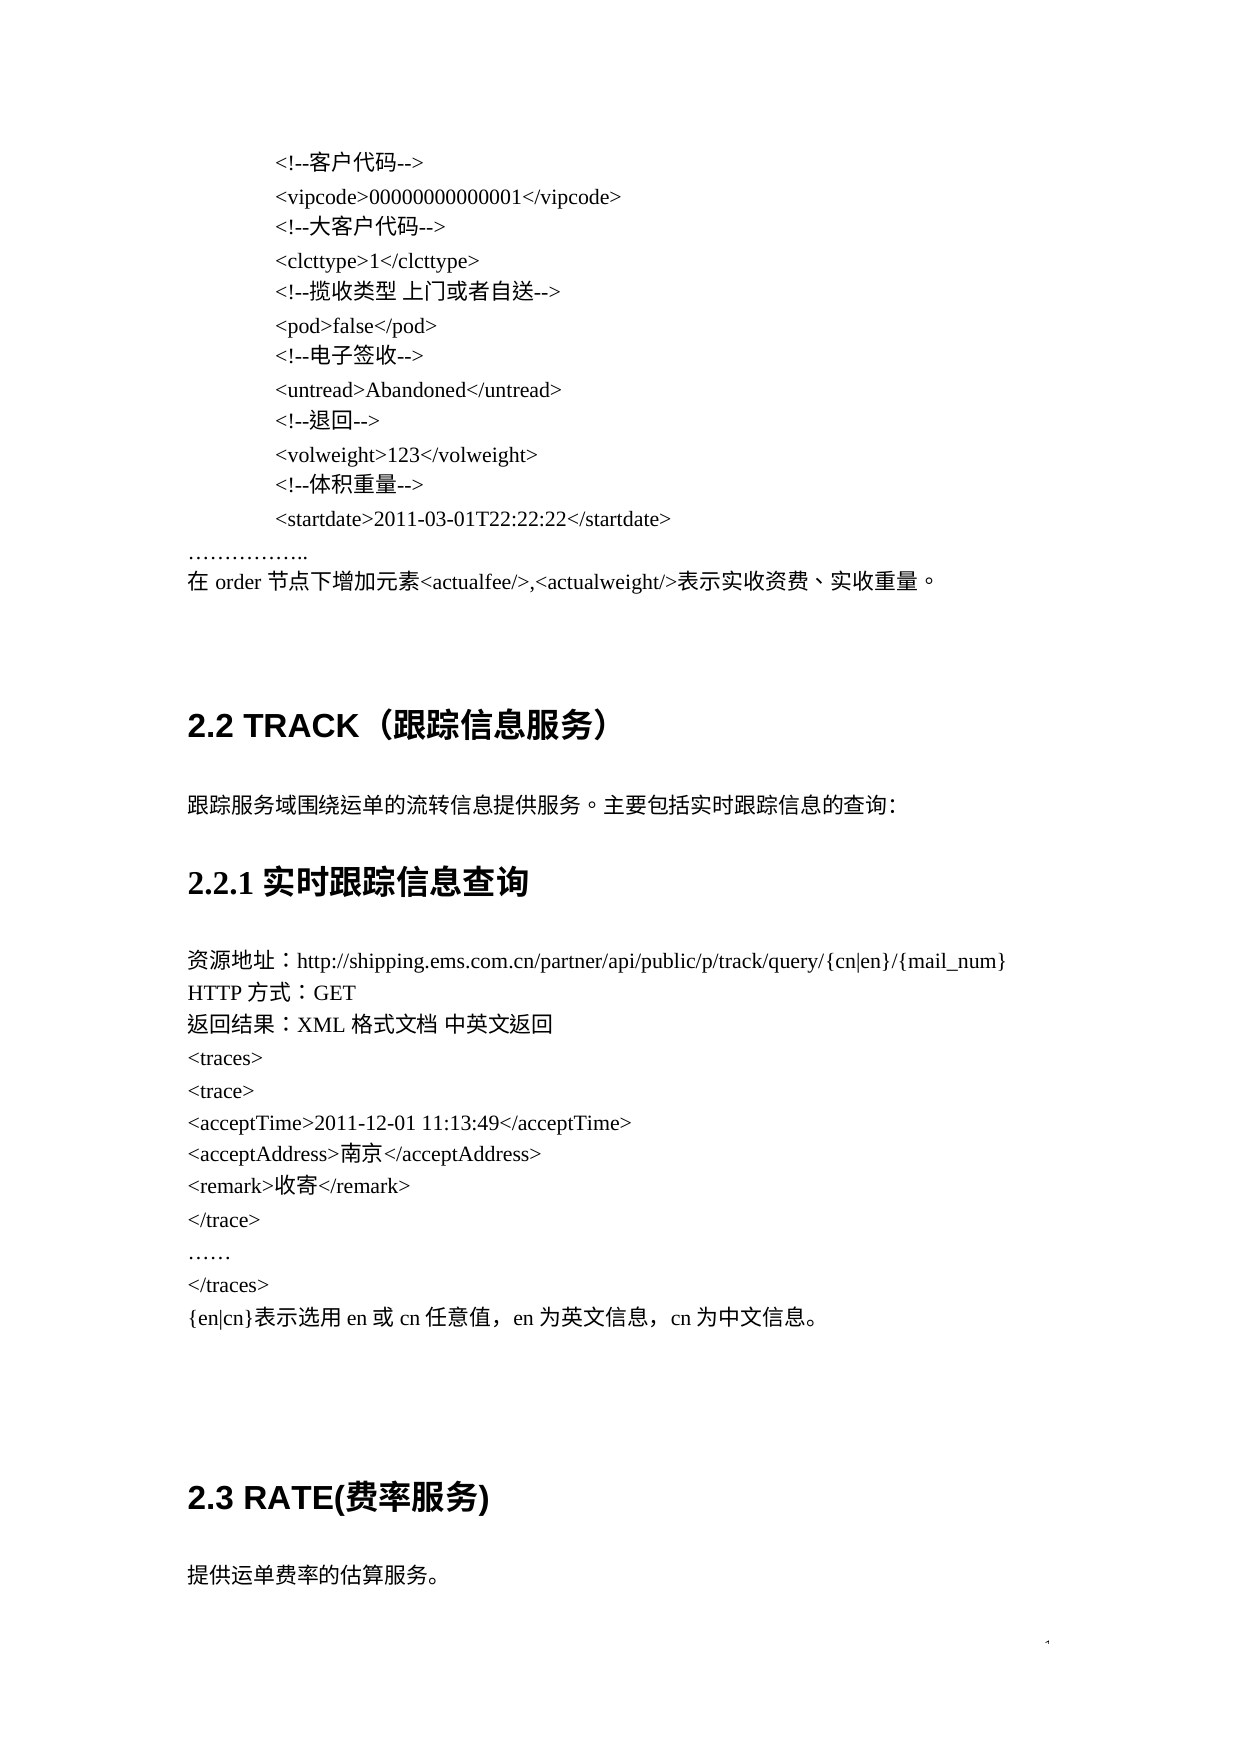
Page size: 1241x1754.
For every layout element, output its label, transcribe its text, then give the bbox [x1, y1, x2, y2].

text </trace> [187, 1207, 1065, 1232]
subtitle 2.2.1 实时跟踪信息查询 [187, 859, 1065, 904]
text <!--揽收类型 上门或者自送--> [275, 276, 1065, 306]
text <!--大客户代码--> [275, 211, 1065, 241]
subtitle 2.3 RATE(费率服务) [187, 1470, 1065, 1519]
text <acceptAddress>南京</acceptAddress> [187, 1138, 1065, 1168]
text <!--客户代码--> [275, 147, 1065, 177]
text <startdate>2011-03-01T22:22:22</startdate> [275, 506, 1065, 531]
text <!--退回--> [275, 405, 1065, 434]
text <trace> [187, 1078, 1065, 1103]
text <!--电子签收--> [275, 340, 1065, 370]
text 在 order 节点下增加元素<actualfee/>,<actualweight/>表示实收资费、实收重量。 [187, 566, 1065, 596]
text 提供运单费率的估算服务。 [187, 1558, 1065, 1590]
text <clcttype>1</clcttype> [275, 248, 1065, 273]
text <traces> [187, 1045, 1065, 1071]
text …………….. [187, 539, 1065, 564]
text </traces> [187, 1272, 1065, 1297]
text 资源地址：http://shipping.ems.com.cn/partner/api/public/p/track/query/{cn|en}/{mail_num} [187, 944, 1065, 974]
text <untread>Abandoned</untread> [275, 377, 1065, 402]
text <!--体积重量--> [275, 469, 1065, 499]
text HTTP 方式：GET [187, 977, 1065, 1006]
text {en|cn}表示选用 en 或 cn 任意值，en 为英文信息，cn 为中文信息。 [187, 1299, 1065, 1331]
text <acceptTime>2011-12-01 11:13:49</acceptTime> [187, 1110, 1065, 1136]
text <pod>false</pod> [275, 313, 1065, 338]
text 返回结果：XML 格式文档 中英文返回 [187, 1008, 1065, 1038]
text <vipcode>00000000000001</vipcode> [275, 184, 1065, 209]
text …… [187, 1239, 1065, 1264]
subtitle 2.2 TRACK（跟踪信息服务） [187, 701, 1065, 747]
text <remark>收寄</remark> [187, 1170, 1065, 1200]
text 跟踪服务域围绕运单的流转信息提供服务。主要包括实时跟踪信息的查询： [187, 788, 1065, 819]
text <volweight>123</volweight> [275, 442, 1065, 467]
